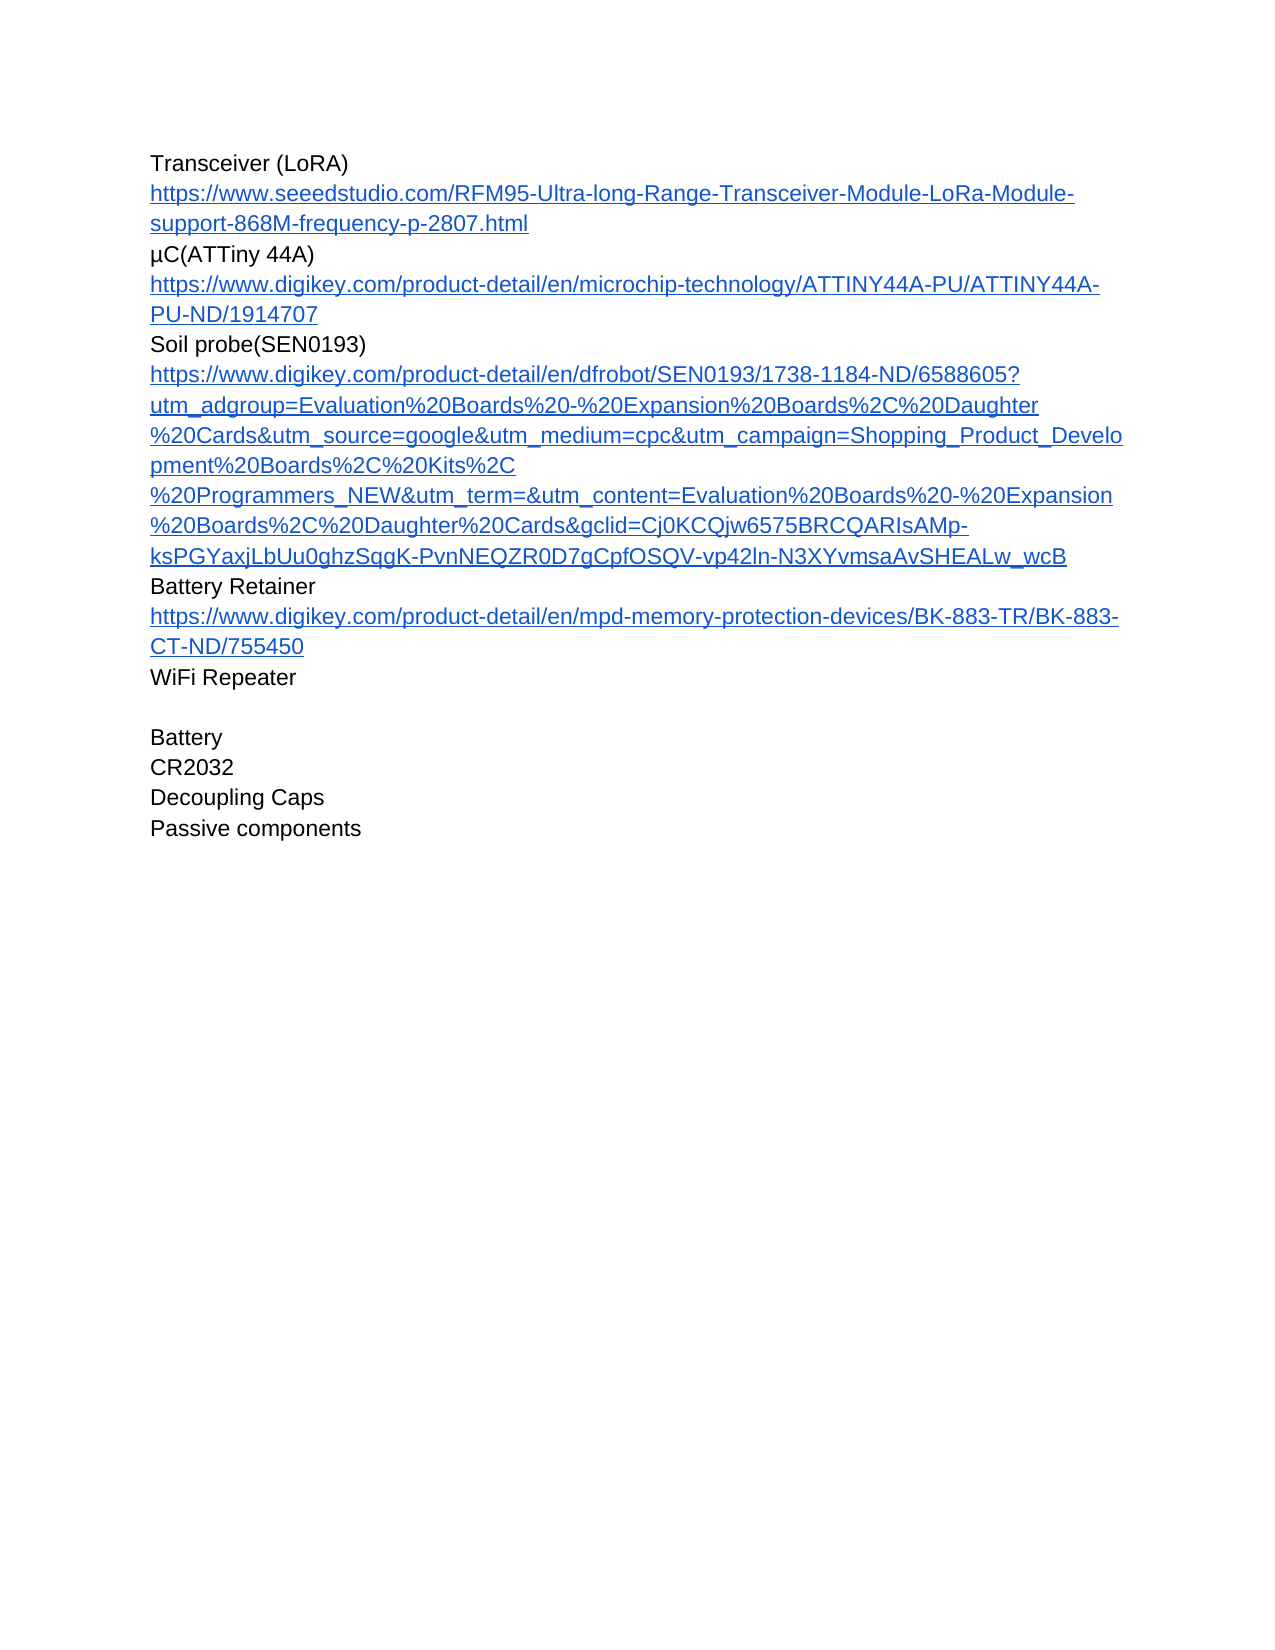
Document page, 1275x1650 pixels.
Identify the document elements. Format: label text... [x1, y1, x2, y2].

text Soil probe(SEN0193) [150, 331, 1125, 358]
text Transceiver (LoRA) [150, 150, 1125, 176]
text Decoupling Caps [150, 784, 1125, 811]
text WiFi Repeater [150, 663, 1125, 690]
text https://www.digikey.com/product-detail/en/dfrobot/SEN0193/1738-1184-ND/6588605?utm_adgroup=Evaluation%20Boards%20-%20Expansion%20Boards%2C%20Daughter%20Cards&utm_source=google&utm_medium=cpc&utm_campaign=Shopping_Product_Development%20Boards%2C%20Kits%2C%20Programmers_NEW&utm_term=&utm_content=Evaluation%20Boards%20-%20Expansion%20Boards%2C%20Daughter%20Cards&gclid=Cj0KCQjw6575BRCQARIsAMp-ksPGYaxjLbUu0ghzSqgK-PvnNEQZR0D7gCpfOSQV-vp42ln-N3XYvmsaAvSHEALw_wcB [150, 361, 1125, 569]
text µC(ATTiny 44A) [150, 241, 1125, 267]
text Battery Retainer [150, 573, 1125, 599]
text https://www.digikey.com/product-detail/en/mpd-memory-protection-devices/BK-883-TR/BK-883-CT-ND/755450 [150, 603, 1125, 660]
text Passive components [150, 814, 1125, 841]
text https://www.seeedstudio.com/RFM95-Ultra-long-Range-Transceiver-Module-LoRa-Module-support-868M-frequency-p-2807.html [150, 180, 1125, 237]
text https://www.digikey.com/product-detail/en/microchip-technology/ATTINY44A-PU/ATTINY44A-PU-ND/1914707 [150, 271, 1125, 327]
text CR2032 [150, 754, 1125, 781]
text Battery [150, 724, 1125, 750]
